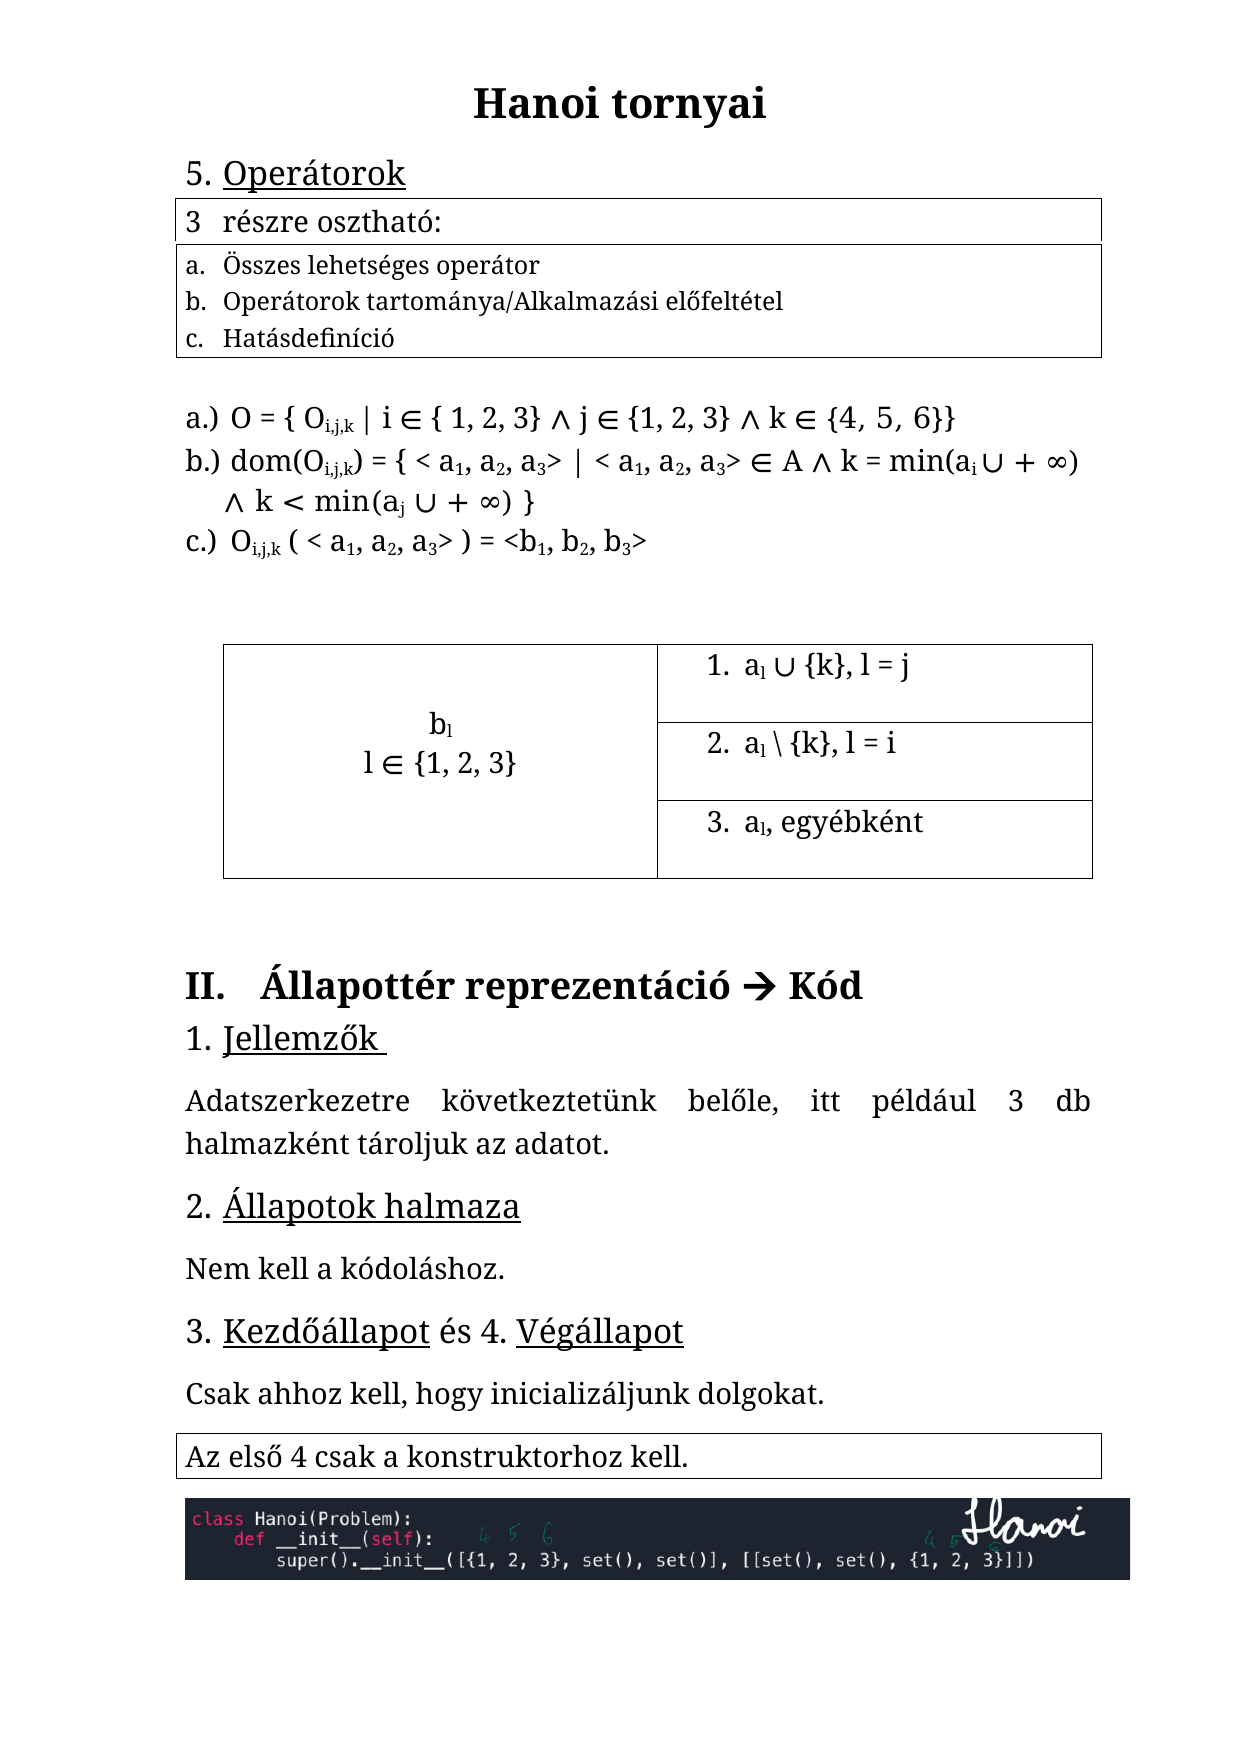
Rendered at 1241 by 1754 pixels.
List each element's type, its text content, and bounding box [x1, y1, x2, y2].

table_header al ∪ {k}, l = j [658, 645, 1092, 722]
list Kezdőállapot és 4. Végállapot [185, 1308, 1093, 1353]
list dom(Oi,j,k) = { < a1, a2, a3> | < a1, a2, a3> ∈ A ∧ k = min(ai ∪ + ∞) ∧ k < min(aj ∪ + ∞) } [185, 440, 1093, 518]
text Az első 4 csak a konstruktorhoz kell. [177, 1434, 1101, 1478]
table_cell al \ {k}, l = i [658, 723, 1092, 800]
list Operátorok [185, 149, 1093, 195]
picture [185, 1498, 1130, 1580]
list Jellemzők [185, 1015, 1093, 1060]
list Operátorok tartománya/Alkalmazási előfeltétel [177, 281, 1101, 318]
table_cell al, egyébként [658, 801, 1092, 878]
list Oi,j,k ( < a1, a2, a3> ) = <b1, b2, b3> [185, 520, 1093, 560]
list Hatásdefiníció [177, 318, 1101, 357]
list Összes lehetséges operátor [177, 245, 1101, 281]
list O = { Oi,j,k | i ∈ { 1, 2, 3} ∧ j ∈ {1, 2, 3} ∧ k ∈ {4, 5, 6}} [185, 397, 1093, 437]
table_header bl l ∈ {1, 2, 3} [224, 645, 657, 878]
list Állapotok halmaza [185, 1183, 1093, 1228]
list Állapottér reprezentáció Kód [185, 959, 1093, 1011]
text Nem kell a kódoláshoz. [185, 1248, 1093, 1288]
list részre osztható: [176, 199, 1101, 241]
text Csak ahhoz kell, hogy inicializáljunk dolgokat. [185, 1373, 1093, 1413]
text Adatszerkezetre következtetünk belőle, itt például 3 db halmazként tároljuk az adatot. [185, 1080, 1093, 1163]
